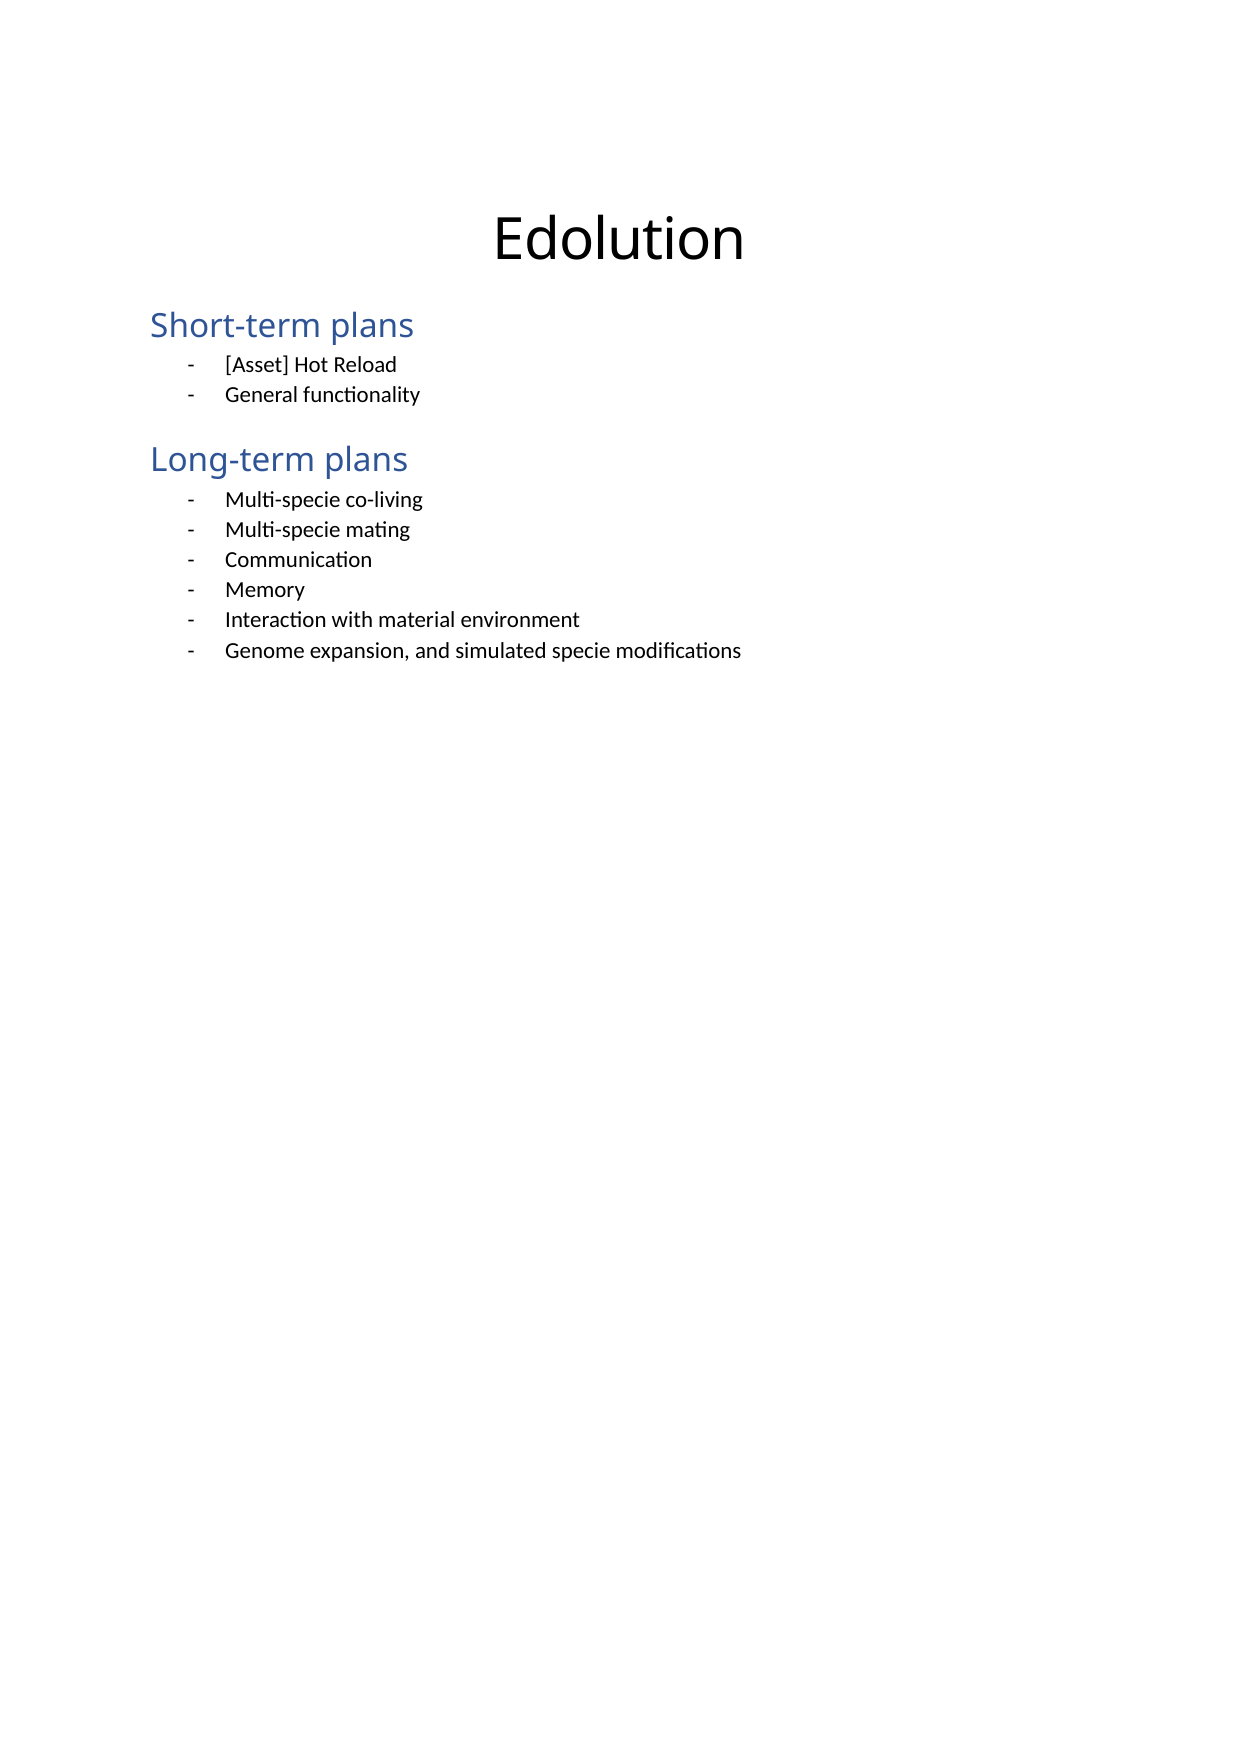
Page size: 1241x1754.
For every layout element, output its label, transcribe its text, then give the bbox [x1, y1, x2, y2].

list [Asset] Hot Reload [187, 350, 1090, 378]
list Multi-specie mating [187, 515, 1090, 543]
list Interaction with material environment [187, 606, 1090, 633]
list Genome expansion, and simulated specie modifications [187, 636, 1090, 664]
list Memory [187, 575, 1090, 603]
subtitle Short-term plans [150, 301, 1090, 347]
list Communication [187, 545, 1090, 573]
list General functionality [187, 381, 1090, 408]
subtitle Long-term plans [150, 436, 1090, 481]
list Multi-specie co-living [187, 485, 1090, 513]
title Edolution [150, 197, 1090, 276]
